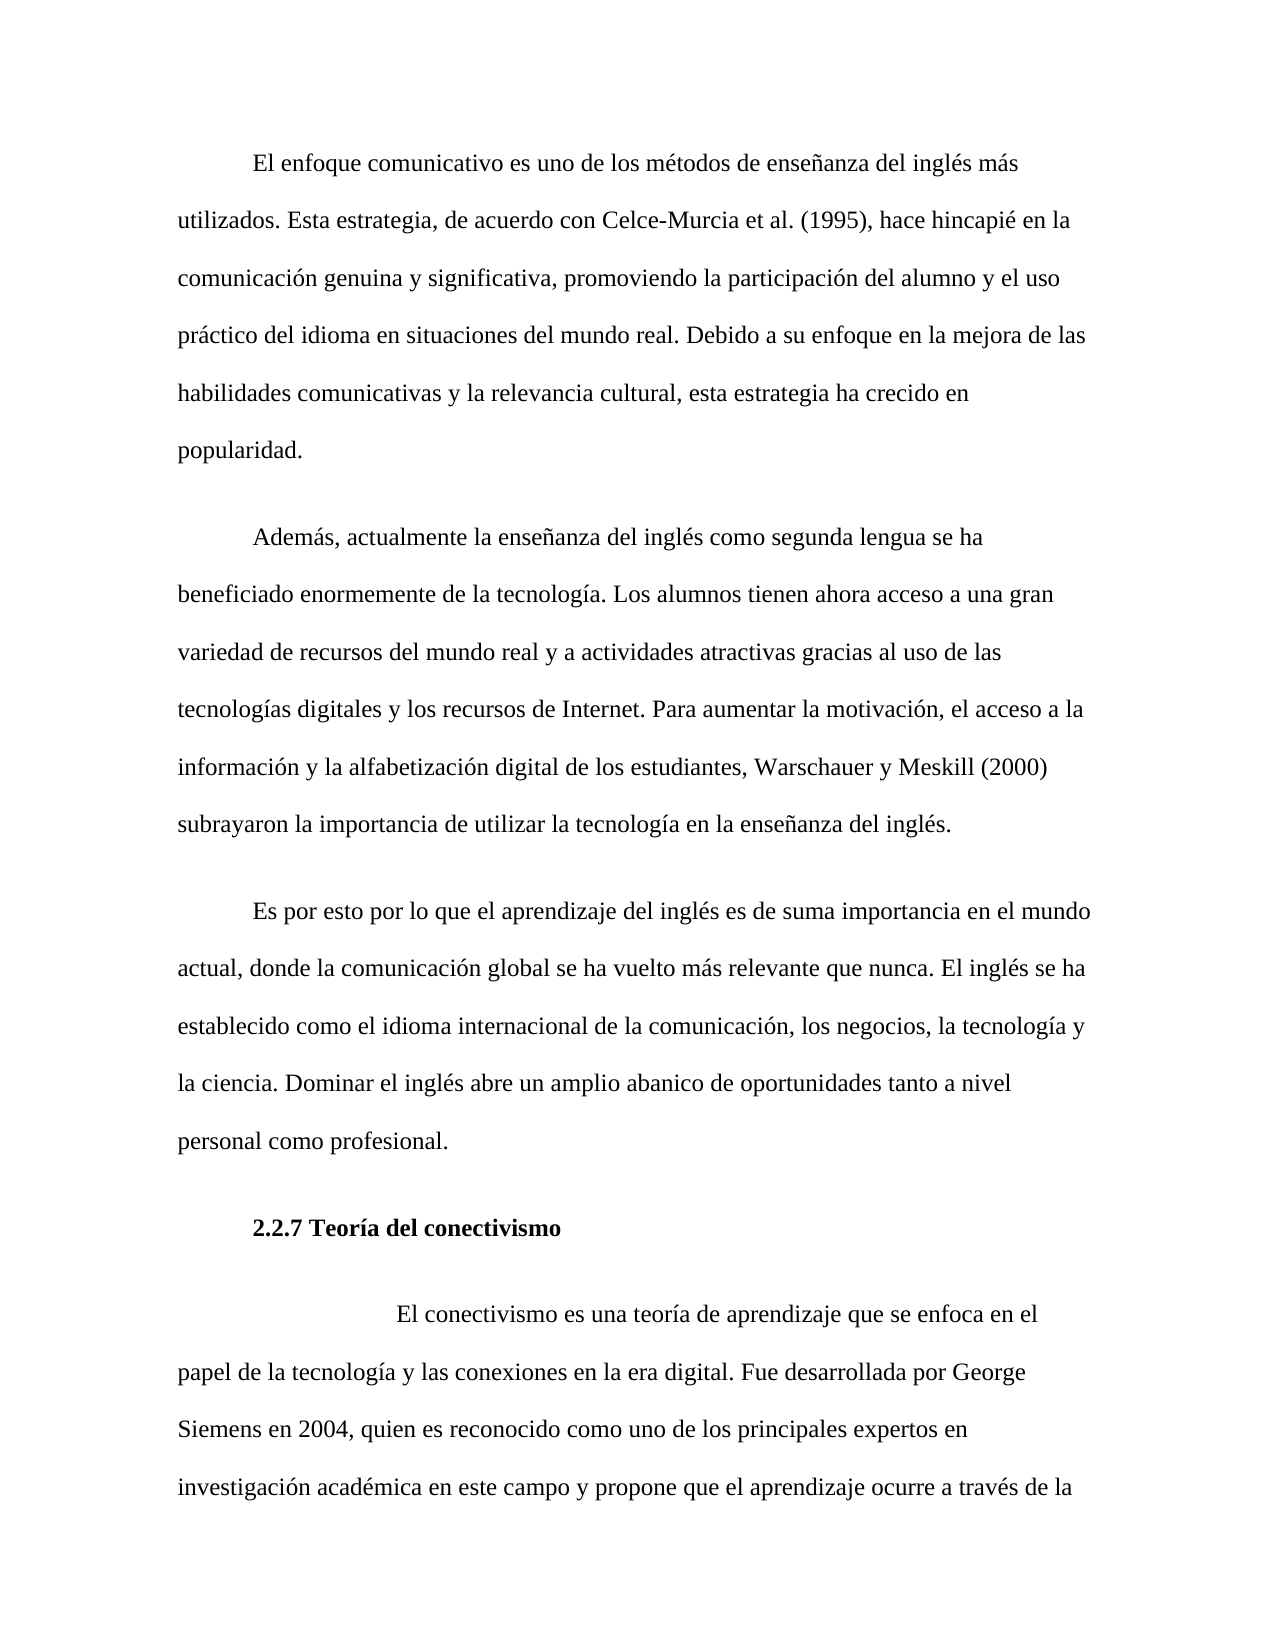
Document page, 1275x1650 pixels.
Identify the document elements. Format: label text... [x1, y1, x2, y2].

text El enfoque comunicativo es uno de los métodos de enseñanza del inglés más utilizados. Esta estrategia, de acuerdo con Celce-Murcia et al. (1995), hace hincapié en la comunicación genuina y significativa, promoviendo la participación del alumno y el uso práctico del idioma en situaciones del mundo real. Debido a su enfoque en la mejora de las habilidades comunicativas y la relevancia cultural, esta estrategia ha crecido en popularidad. [177, 148, 1098, 464]
text Además, actualmente la enseñanza del inglés como segunda lengua se ha beneficiado enormemente de la tecnología. Los alumnos tienen ahora acceso a una gran variedad de recursos del mundo real y a actividades atractivas gracias al uso de las tecnologías digitales y los recursos de Internet. Para aumentar la motivación, el acceso a la información y la alfabetización digital de los estudiantes, Warschauer y Meskill (2000) subrayaron la importancia de utilizar la tecnología en la enseñanza del inglés. [177, 522, 1098, 838]
text 2.2.7 Teoría del conectivismo [177, 1213, 1098, 1241]
text Es por esto por lo que el aprendizaje del inglés es de suma importancia en el mundo actual, donde la comunicación global se ha vuelto más relevante que nunca. El inglés se ha establecido como el idioma internacional de la comunicación, los negocios, la tecnología y la ciencia. Dominar el inglés abre un amplio abanico de oportunidades tanto a nivel personal como profesional. [177, 896, 1098, 1155]
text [177, 1299, 1098, 1501]
